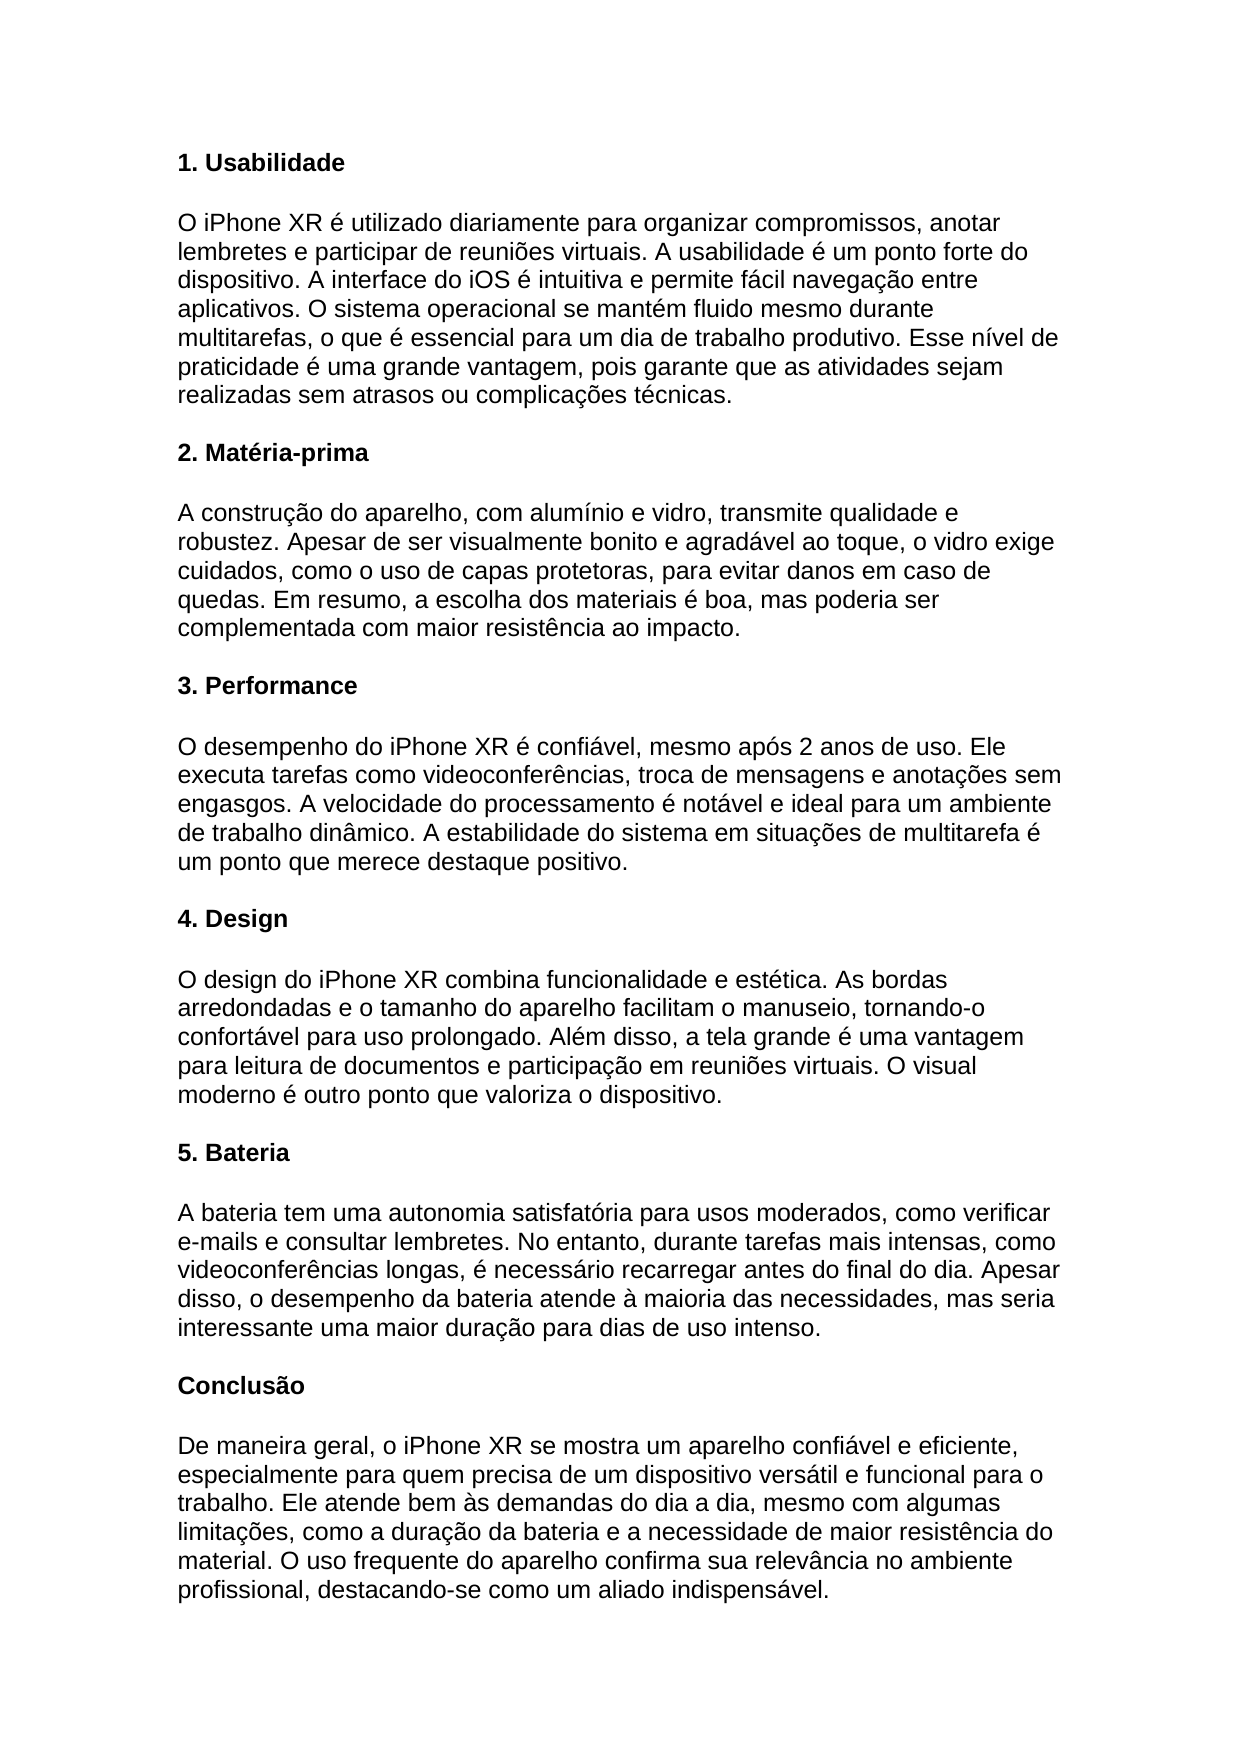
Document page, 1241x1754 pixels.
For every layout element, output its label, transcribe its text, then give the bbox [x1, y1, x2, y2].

text O iPhone XR é utilizado diariamente para organizar compromissos, anotar lembretes e participar de reuniões virtuais. A usabilidade é um ponto forte do dispositivo. A interface do iOS é intuitiva e permite fácil navegação entre aplicativos. O sistema operacional se mantém fluido mesmo durante multitarefas, o que é essencial para um dia de trabalho produtivo. Esse nível de praticidade é uma grande vantagem, pois garante que as atividades sejam realizadas sem atrasos ou complicações técnicas. [177, 208, 1063, 409]
text O design do iPhone XR combina funcionalidade e estética. As bordas arredondadas e o tamanho do aparelho facilitam o manuseio, tornando-o confortável para uso prolongado. Além disso, a tela grande é uma vantagem para leitura de documentos e participação em reuniões virtuais. O visual moderno é outro ponto que valoriza o dispositivo. [177, 965, 1063, 1108]
subtitle Conclusão [177, 1371, 1063, 1399]
subtitle 2. Matéria-prima [177, 438, 1063, 467]
subtitle 4. Design [177, 904, 1063, 933]
subtitle 3. Performance [177, 671, 1063, 700]
text A bateria tem uma autonomia satisfatória para usos moderados, como verificar e-mails e consultar lembretes. No entanto, durante tarefas mais intensas, como videoconferências longas, é necessário recarregar antes do final do dia. Apesar disso, o desempenho da bateria atende à maioria das necessidades, mas seria interessante uma maior duração para dias de uso intenso. [177, 1198, 1063, 1342]
text De maneira geral, o iPhone XR se mostra um aparelho confiável e eficiente, especialmente para quem precisa de um dispositivo versátil e funcional para o trabalho. Ele atende bem às demandas do dia a dia, mesmo com algumas limitações, como a duração da bateria e a necessidade de maior resistência do material. O uso frequente do aparelho confirma sua relevância no ambiente profissional, destacando-se como um aliado indispensável. [177, 1431, 1063, 1603]
text O desempenho do iPhone XR é confiável, mesmo após 2 anos de uso. Ele executa tarefas como videoconferências, troca de mensagens e anotações sem engasgos. A velocidade do processamento é notável e ideal para um ambiente de trabalho dinâmico. A estabilidade do sistema em situações de multitarefa é um ponto que merece destaque positivo. [177, 732, 1063, 875]
subtitle 1. Usabilidade [177, 148, 1063, 176]
subtitle 5. Bateria [177, 1138, 1063, 1166]
text A construção do aparelho, com alumínio e vidro, transmite qualidade e robustez. Apesar de ser visualmente bonito e agradável ao toque, o vidro exige cuidados, como o uso de capas protetoras, para evitar danos em caso de quedas. Em resumo, a escolha dos materiais é boa, mas poderia ser complementada com maior resistência ao impacto. [177, 498, 1063, 642]
